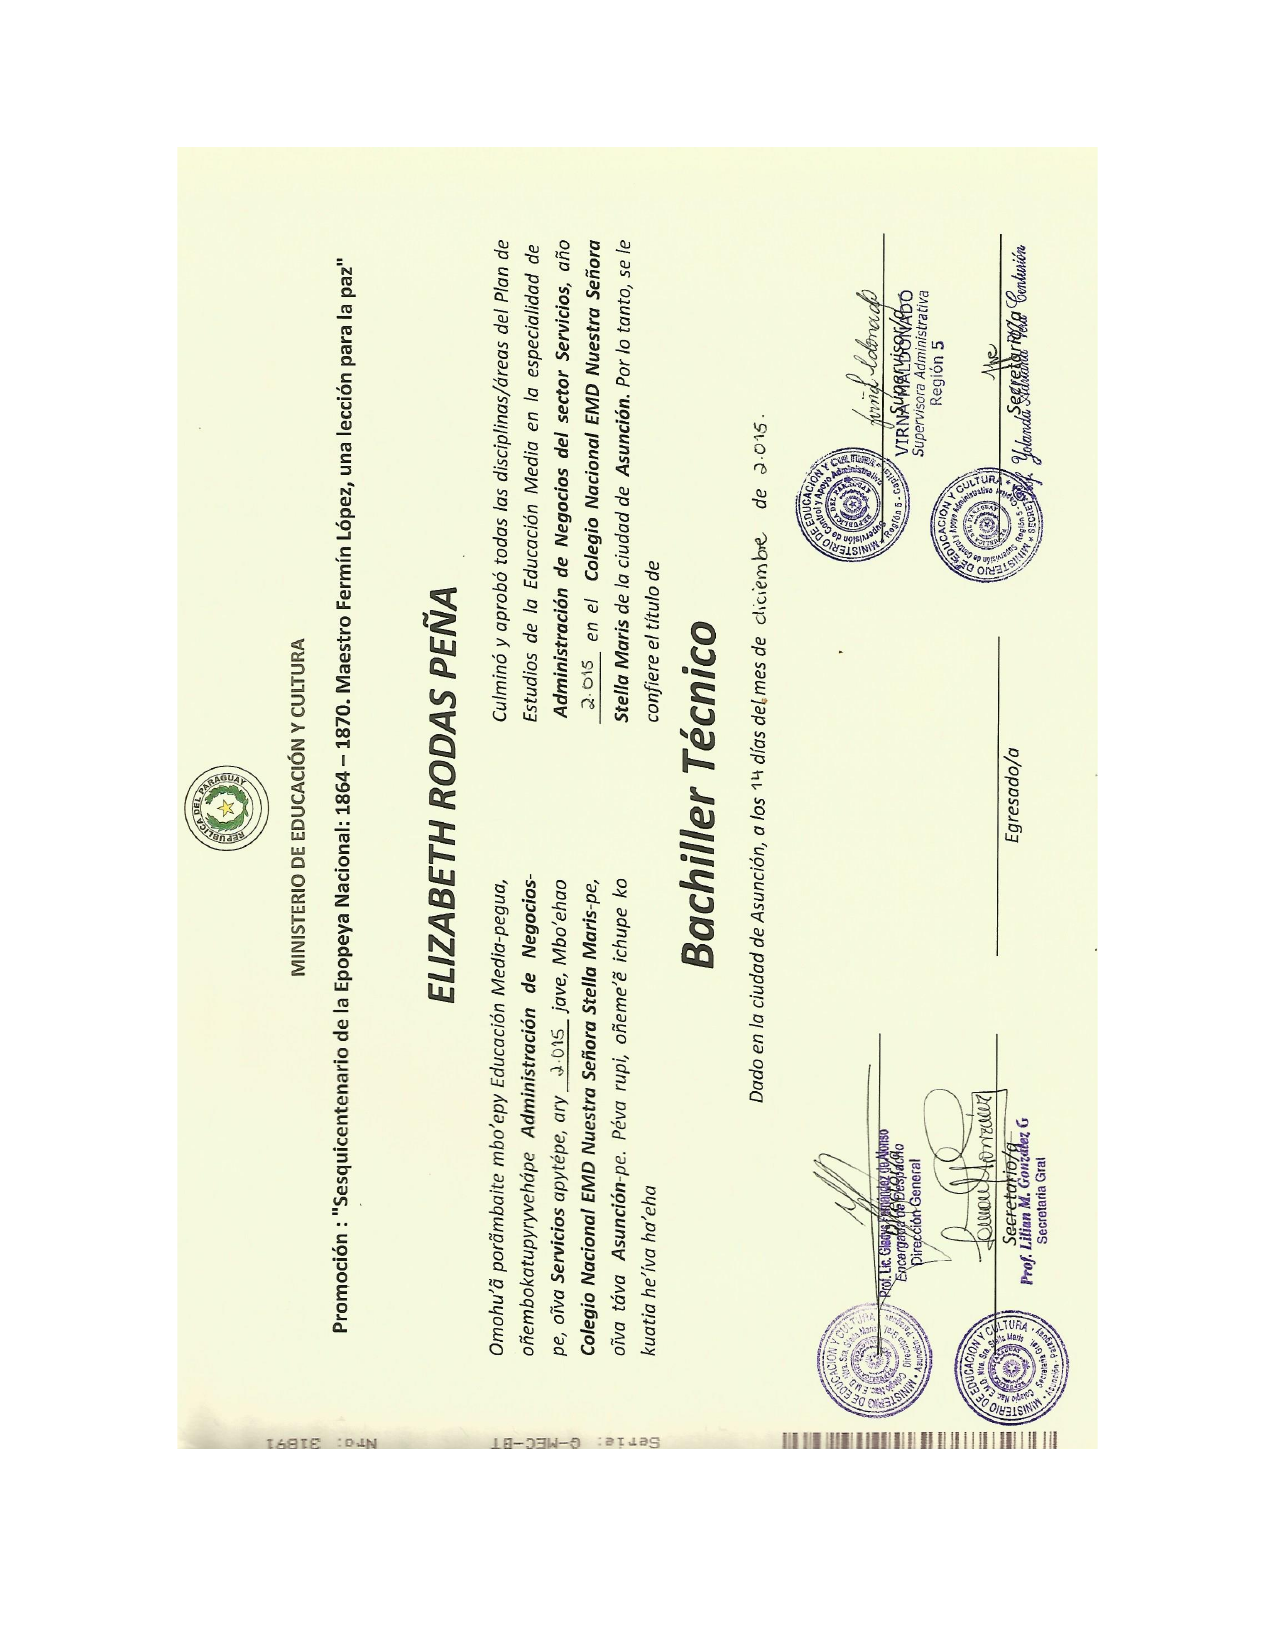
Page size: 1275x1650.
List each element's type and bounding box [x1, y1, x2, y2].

picture [177, 147, 1098, 1449]
